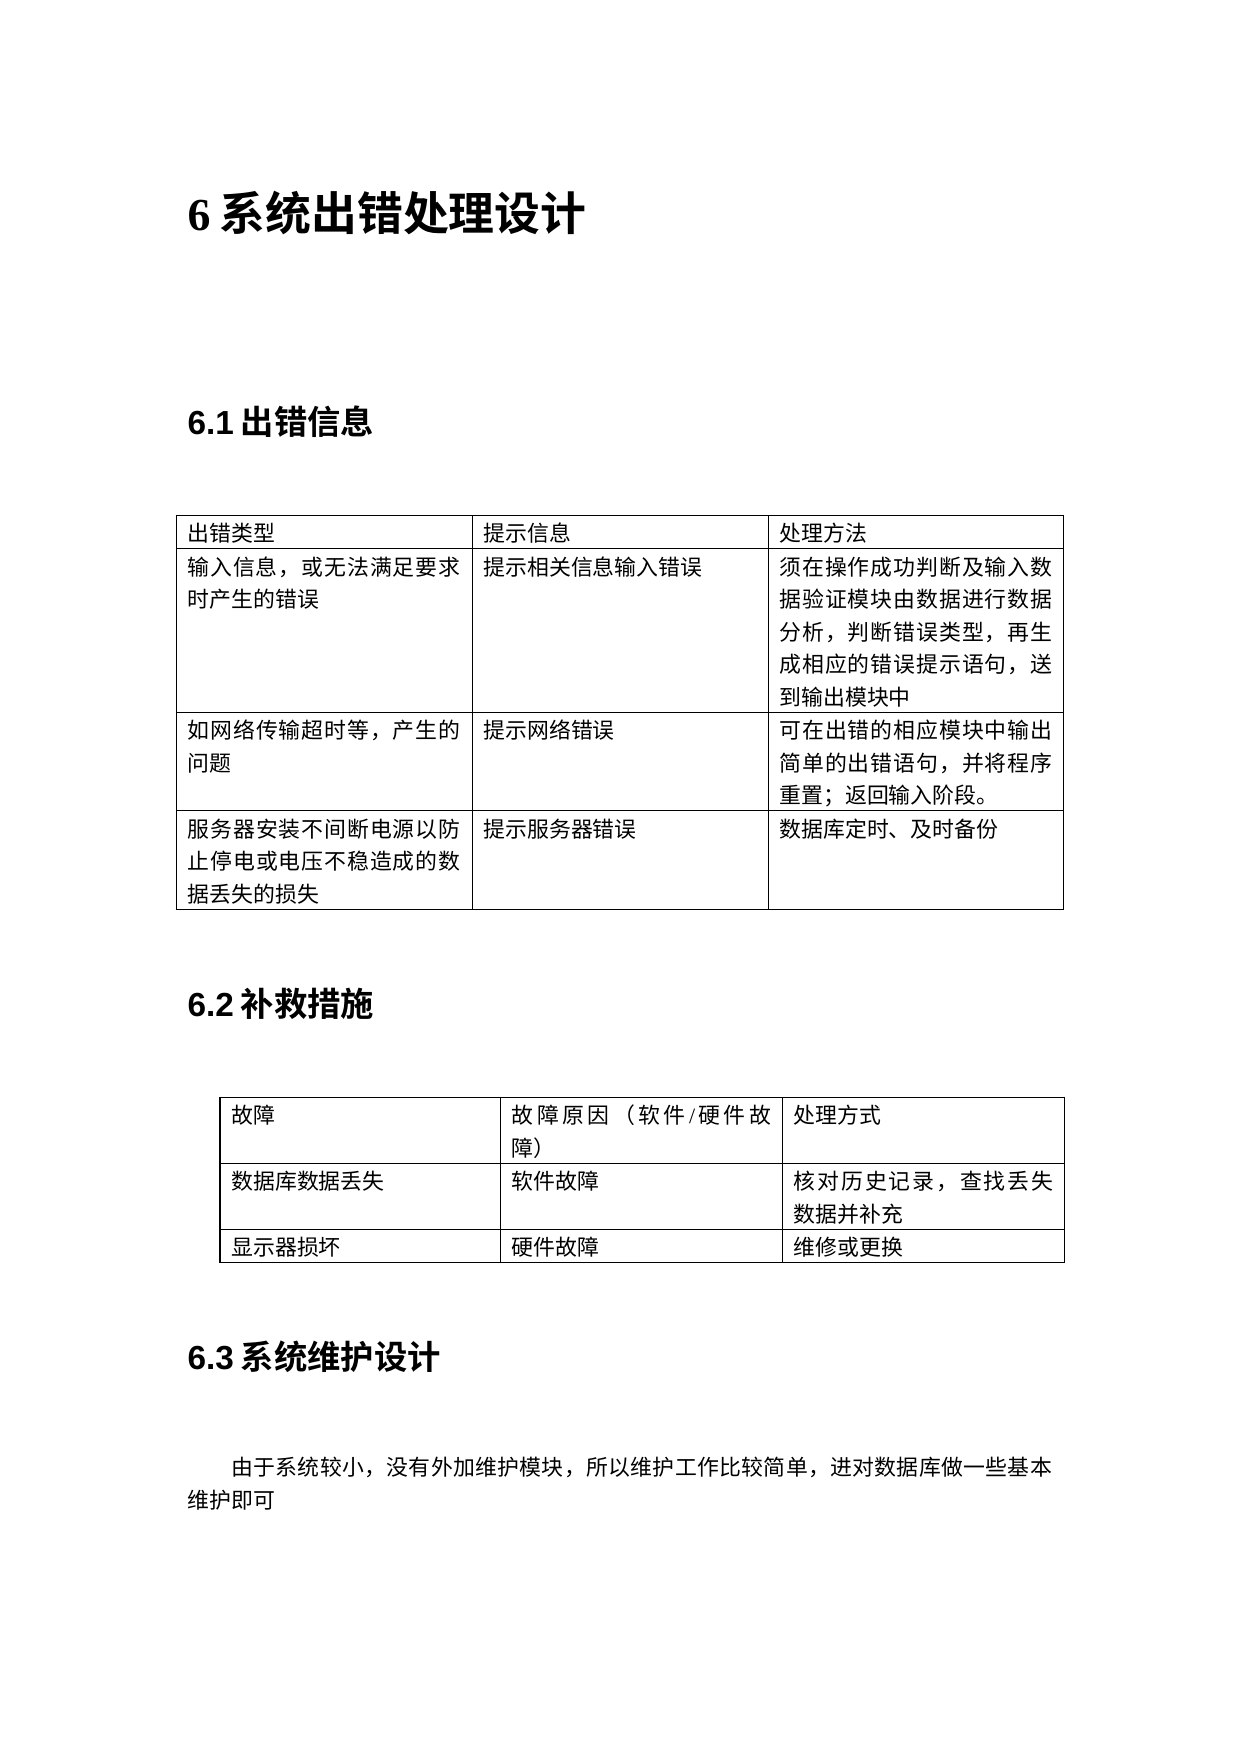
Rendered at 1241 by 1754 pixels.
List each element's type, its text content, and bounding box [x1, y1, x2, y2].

table_cell 提示服务器错误 [473, 811, 768, 909]
table_cell 数据库数据丢失 [221, 1164, 500, 1229]
table_cell 提示相关信息输入错误 [473, 549, 768, 712]
table_cell 显示器损坏 [221, 1230, 500, 1262]
table_cell 输入信息，或无法满足要求时产生的错误 [177, 549, 472, 712]
table_header 处理方法 [769, 516, 1063, 548]
subtitle 6.3系统维护设计 [187, 1323, 1053, 1388]
table_header 处理方式 [783, 1098, 1064, 1163]
table_cell 如网络传输超时等，产生的问题 [177, 713, 472, 810]
table_header 提示信息 [473, 516, 768, 548]
text 由于系统较小，没有外加维护模块，所以维护工作比较简单，进对数据库做一些基本维护即可 [187, 1450, 1053, 1515]
table_cell 软件故障 [501, 1164, 782, 1229]
subtitle 6.2补救措施 [187, 969, 1053, 1034]
table_cell 须在操作成功判断及输入数据验证模块由数据进行数据分析，判断错误类型，再生成相应的错误提示语句，送到输出模块中 [769, 549, 1063, 712]
subtitle 6.1出错信息 [187, 387, 1053, 452]
table_header 故障原因（软件/硬件故障） [501, 1098, 782, 1163]
table_header 故障 [221, 1098, 500, 1163]
table_header 出错类型 [177, 516, 472, 548]
table_cell 硬件故障 [501, 1230, 782, 1262]
table_cell 维修或更换 [783, 1230, 1064, 1262]
table_cell 服务器安装不间断电源以防止停电或电压不稳造成的数据丢失的损失 [177, 811, 472, 909]
table_cell 数据库定时、及时备份 [769, 811, 1063, 909]
table_cell 提示网络错误 [473, 713, 768, 810]
table_cell 核对历史记录，查找丢失数据并补充 [783, 1164, 1064, 1229]
table_cell 可在出错的相应模块中输出简单的出错语句，并将程序重置；返回输入阶段。 [769, 713, 1063, 810]
subtitle 6系统出错处理设计 [187, 162, 1053, 259]
